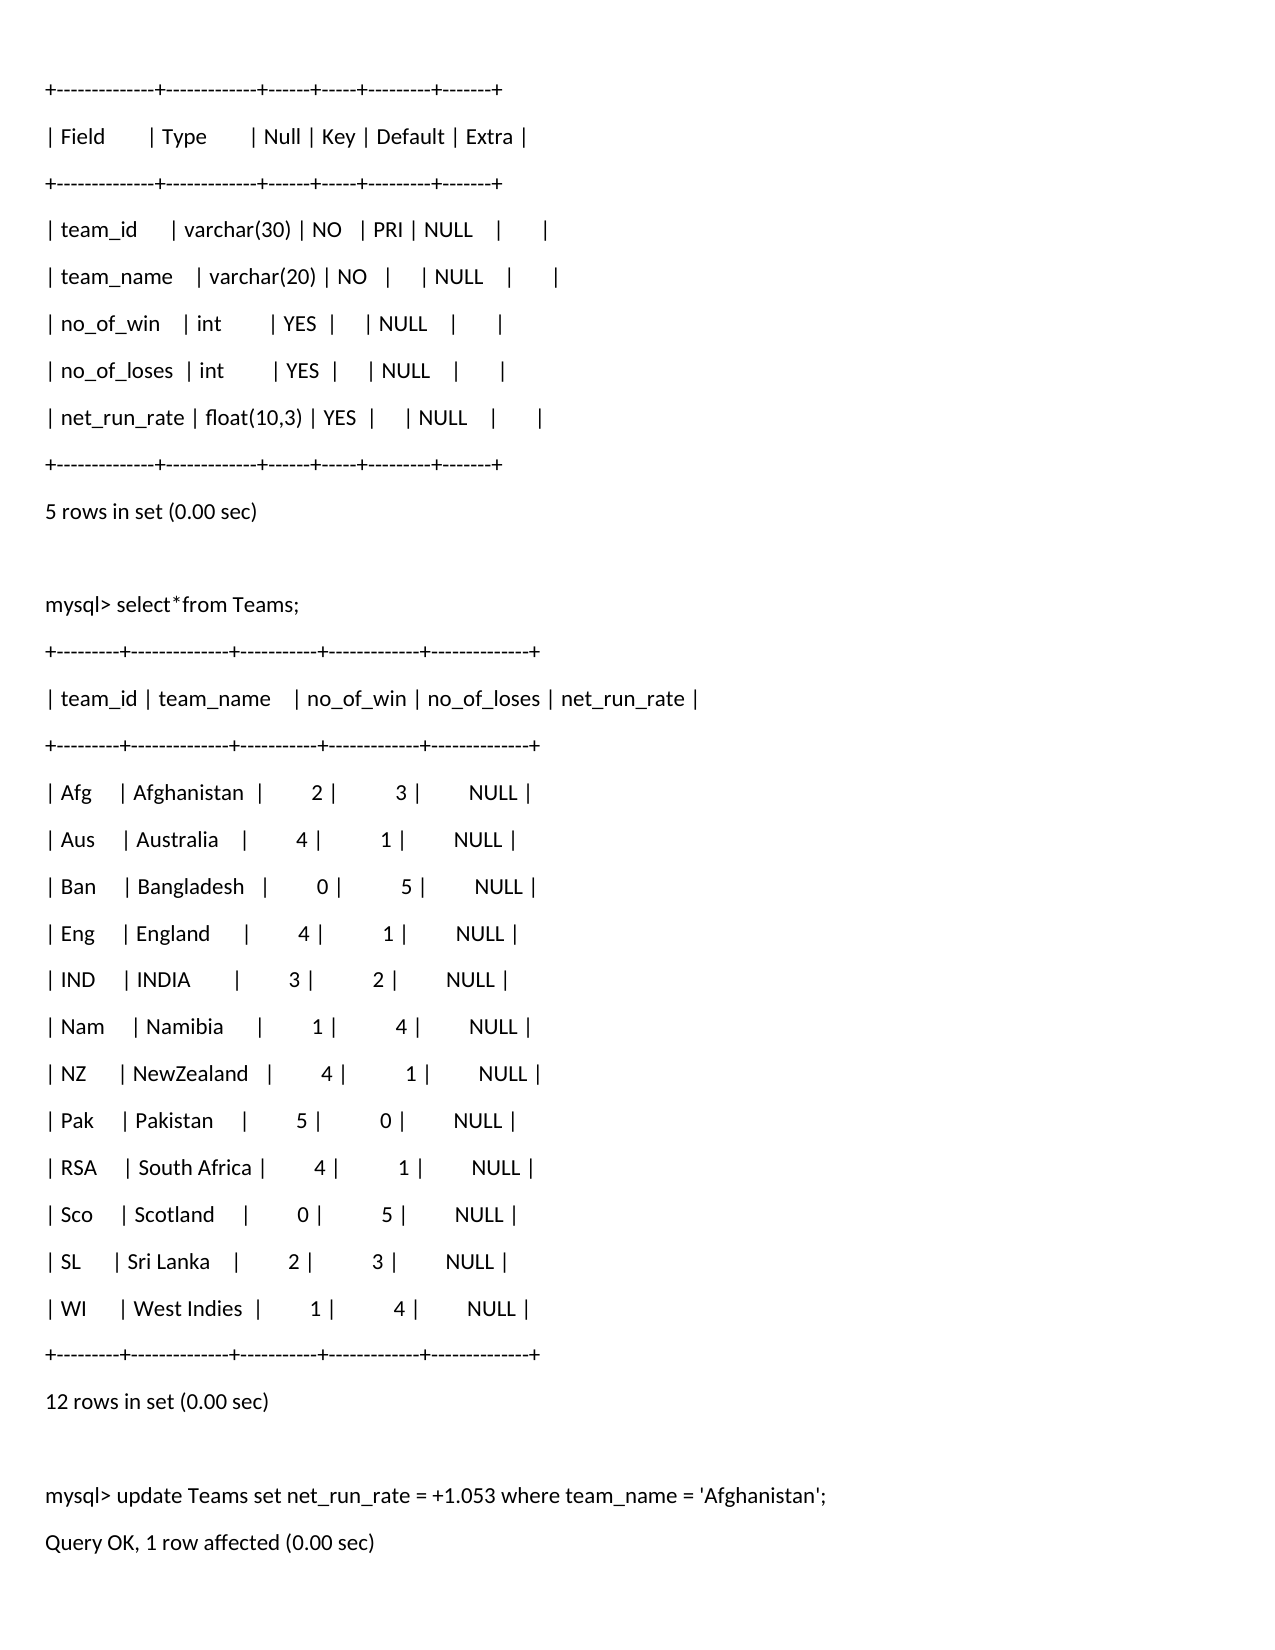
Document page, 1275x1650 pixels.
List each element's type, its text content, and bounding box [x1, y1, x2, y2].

text | no_of_win | int | YES | | NULL | | [45, 309, 1230, 337]
text | team_name | varchar(20) | NO | | NULL | | [45, 262, 1230, 291]
text | WI | West Indies | 1 | 4 | NULL | [45, 1294, 1230, 1322]
text | Eng | England | 4 | 1 | NULL | [45, 919, 1230, 947]
text | Sco | Scotland | 0 | 5 | NULL | [45, 1200, 1230, 1228]
text | IND | INDIA | 3 | 2 | NULL | [45, 966, 1230, 994]
text | Aus | Australia | 4 | 1 | NULL | [45, 825, 1230, 853]
text mysql> update Teams set net_run_rate = +1.053 where team_name = 'Afghanistan'; [45, 1481, 1230, 1509]
text | Afg | Afghanistan | 2 | 3 | NULL | [45, 778, 1230, 806]
text +--------------+-------------+------+-----+---------+-------+ [45, 450, 1230, 478]
text 5 rows in set (0.00 sec) [45, 497, 1230, 525]
text | no_of_loses | int | YES | | NULL | | [45, 356, 1230, 384]
text +---------+--------------+-----------+-------------+--------------+ [45, 731, 1230, 759]
text | SL | Sri Lanka | 2 | 3 | NULL | [45, 1247, 1230, 1275]
text | Pak | Pakistan | 5 | 0 | NULL | [45, 1106, 1230, 1134]
text mysql> select*from Teams; [45, 591, 1230, 619]
text +---------+--------------+-----------+-------------+--------------+ [45, 1341, 1230, 1369]
text 12 rows in set (0.00 sec) [45, 1387, 1230, 1416]
text | RSA | South Africa | 4 | 1 | NULL | [45, 1153, 1230, 1181]
text Query OK, 1 row affected (0.00 sec) [45, 1528, 1230, 1556]
text +---------+--------------+-----------+-------------+--------------+ [45, 637, 1230, 666]
text | team_id | varchar(30) | NO | PRI | NULL | | [45, 216, 1230, 244]
text | NZ | NewZealand | 4 | 1 | NULL | [45, 1059, 1230, 1087]
text | team_id | team_name | no_of_win | no_of_loses | net_run_rate | [45, 684, 1230, 712]
text | Ban | Bangladesh | 0 | 5 | NULL | [45, 872, 1230, 900]
text | net_run_rate | float(10,3) | YES | | NULL | | [45, 403, 1230, 431]
text +--------------+-------------+------+-----+---------+-------+ [45, 75, 1230, 103]
text | Field | Type | Null | Key | Default | Extra | [45, 122, 1230, 150]
text +--------------+-------------+------+-----+---------+-------+ [45, 169, 1230, 197]
text | Nam | Namibia | 1 | 4 | NULL | [45, 1012, 1230, 1041]
